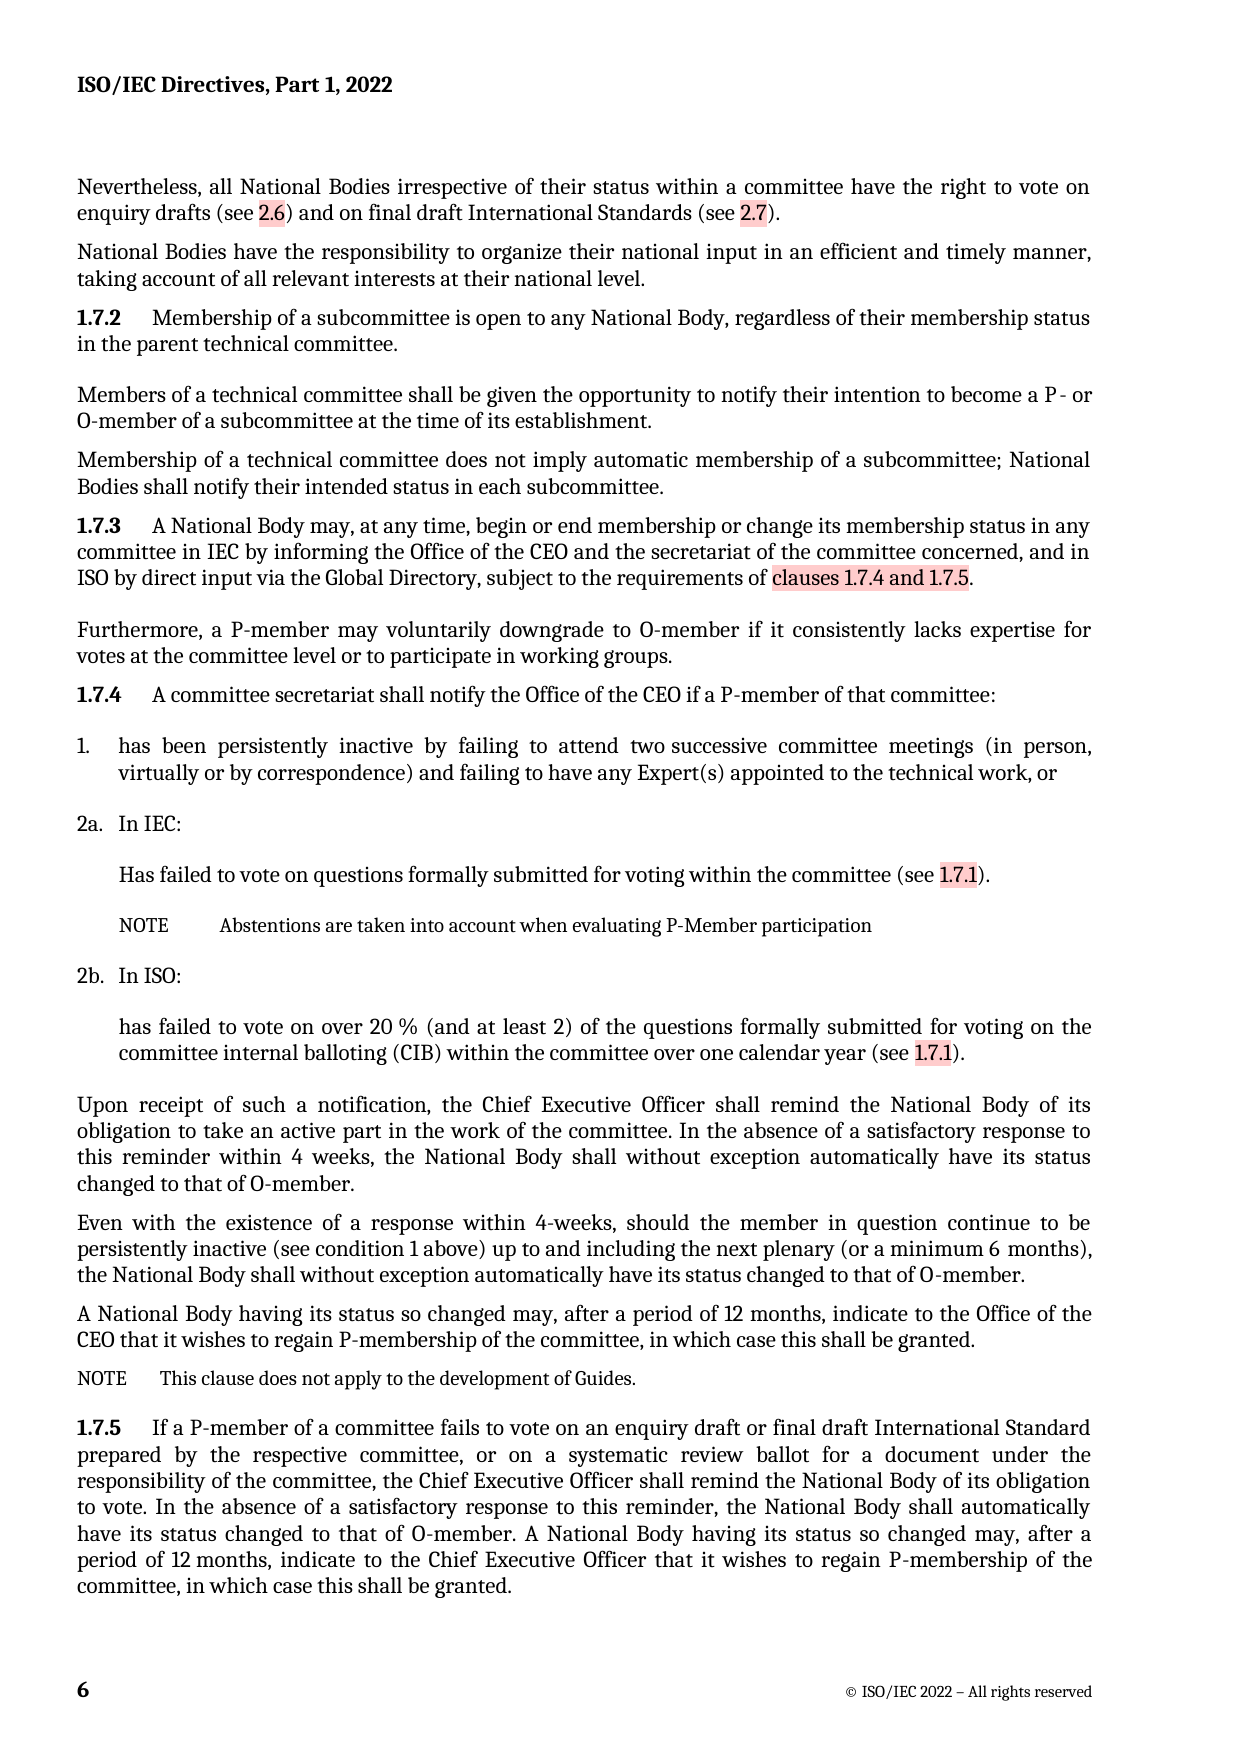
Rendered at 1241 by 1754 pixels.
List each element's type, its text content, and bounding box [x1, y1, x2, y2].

list 2b. In ISO: [77, 962, 1092, 989]
text NOTE This clause does not apply to the development of Guides. [77, 1366, 1092, 1390]
text 1.7.3 A National Body may, at any time, begin or end membership or change its membership status in any committee in IEC by informing the Office of the CEO and the secretariat of the committee concerned, and in ISO by direct input via the Global Directory, subject to the requirements of clauses 1.7.4 and 1.7.5. [77, 512, 1092, 591]
text 1.7.4 A committee secretariat shall notify the Office of the CEO if a P-member of that committee: [77, 682, 1092, 708]
text NOTE Abstentions are taken into account when evaluating P-Member participation [119, 913, 1092, 937]
text Members of a technical committee shall be given the opportunity to notify their intention to become a P- or O-member of a subcommittee at the time of its establishment. [77, 382, 1092, 435]
text Membership of a technical committee does not imply automatic membership of a subcommittee; National Bodies shall notify their intended status in each subcommittee. [77, 447, 1092, 500]
text Even with the existence of a response within 4-weeks, should the member in question continue to be persistently inactive (see condition 1 above) up to and including the next plenary (or a minimum 6 months), the National Body shall without exception automatically have its status changed to that of O-member. [77, 1209, 1092, 1288]
text Upon receipt of such a notification, the Chief Executive Officer shall remind the National Body of its obligation to take an active part in the work of the committee. In the absence of a satisfactory response to this reminder within 4 weeks, the National Body shall without exception automatically have its status changed to that of O-member. [77, 1091, 1092, 1197]
text has failed to vote on over 20 % (and at least 2) of the questions formally submitted for voting on the committee internal balloting (CIB) within the committee over one calendar year (see 1.7.1). [119, 1014, 1092, 1066]
list 2a. In IEC: [77, 811, 1092, 837]
text Has failed to vote on questions formally submitted for voting within the committee (see 1.7.1). [119, 862, 940, 888]
text 1.7.5 If a P-member of a committee fails to vote on an enquiry draft or final draft International Standard prepared by the respective committee, or on a systematic review ballot for a document under the responsibility of the committee, the Chief Executive Officer shall remind the National Body of its obligation to vote. In the absence of a satisfactory response to this reminder, the National Body shall automatically have its status changed to that of O-member. A National Body having its status so changed may, after a period of 12 months, indicate to the Chief Executive Officer that it wishes to regain P-membership of the committee, in which case this shall be granted. [77, 1415, 1092, 1599]
text Furthermore, a P-member may voluntarily downgrade to O-member if it consistently lacks expertise for votes at the committee level or to participate in working groups. [77, 616, 1092, 669]
text National Bodies have the responsibility to organize their national input in an efficient and timely manner, taking account of all relevant interests at their national level. [77, 239, 1092, 292]
text 1.7.2 Membership of a subcommittee is open to any National Body, regardless of their membership status in the parent technical committee. [77, 304, 1092, 357]
text A National Body having its status so changed may, after a period of 12 months, indicate to the Office of the CEO that it wishes to regain P-membership of the committee, in which case this shall be granted. [77, 1301, 1092, 1354]
list 1. has been persistently inactive by failing to attend two successive committee meetings (in person, virtually or by correspondence) and failing to have any Expert(s) appointed to the technical work, or [77, 733, 1092, 786]
